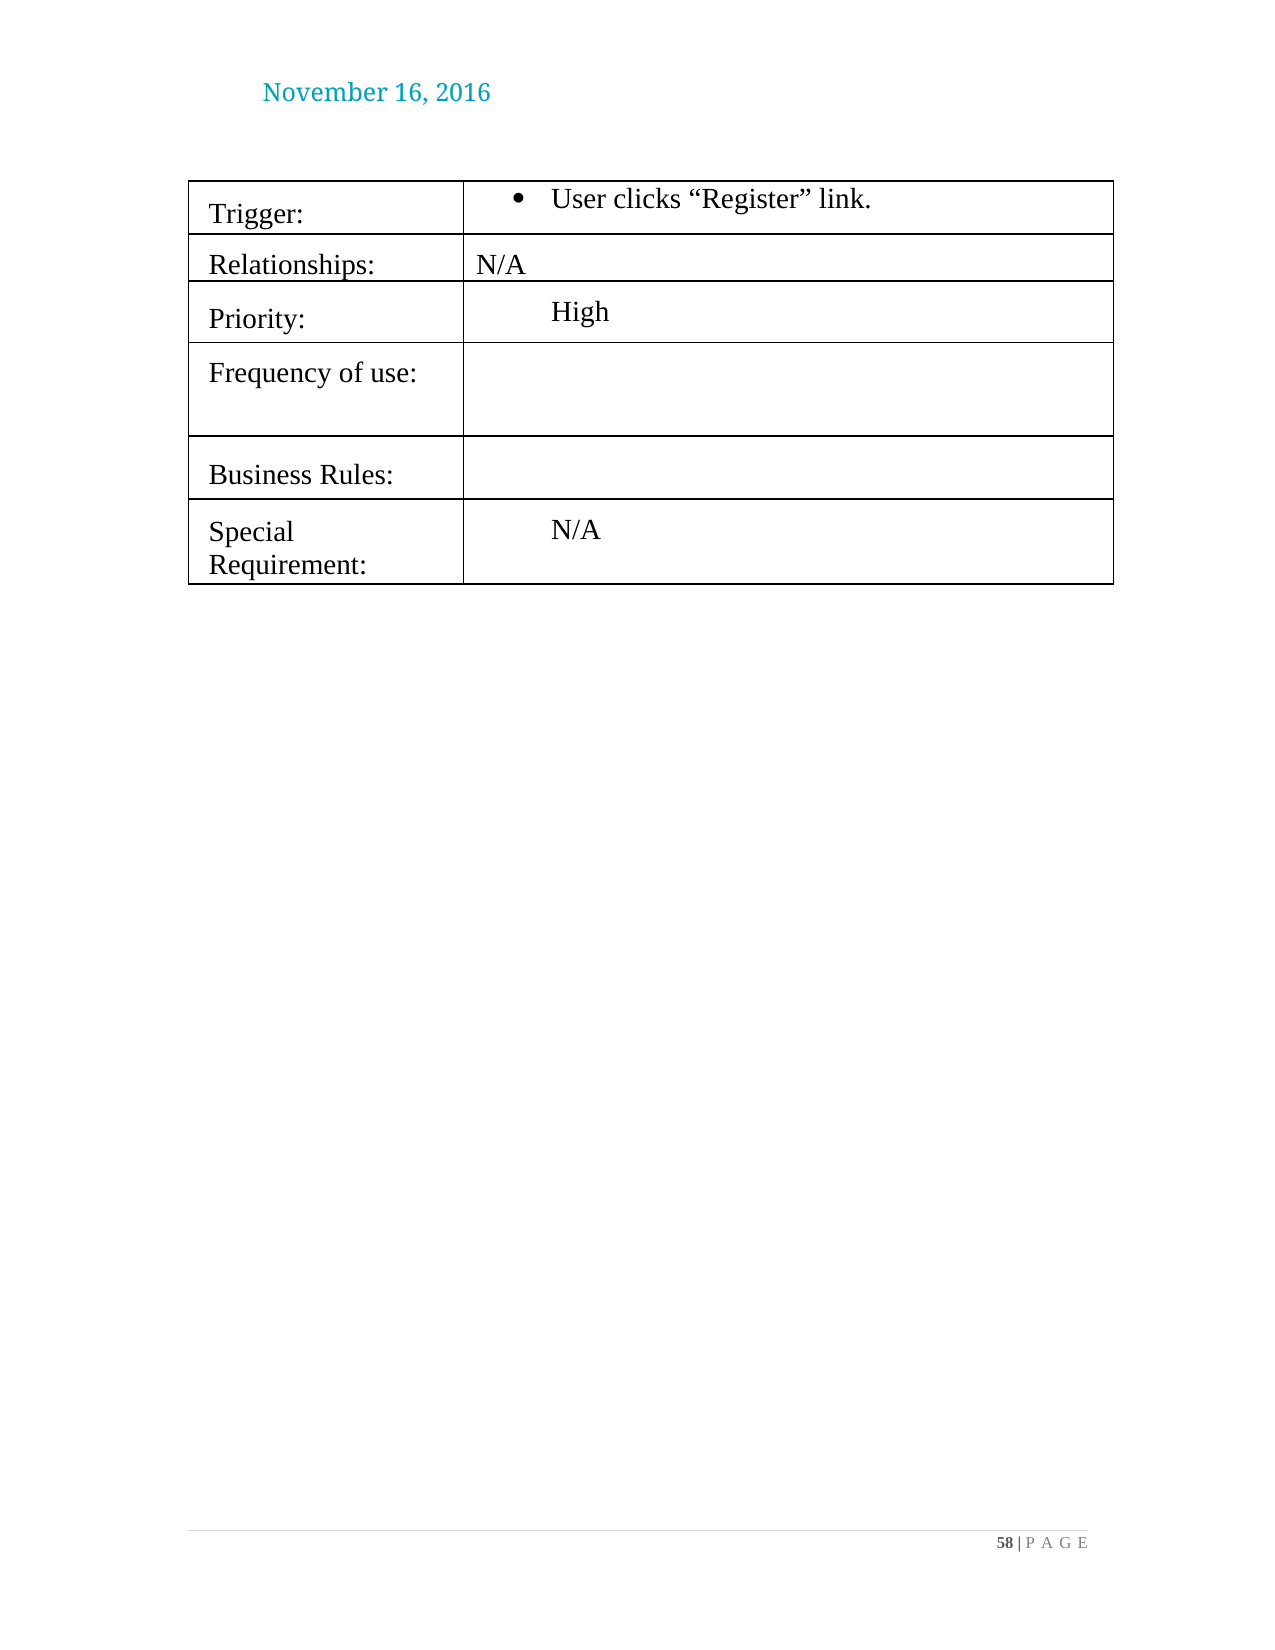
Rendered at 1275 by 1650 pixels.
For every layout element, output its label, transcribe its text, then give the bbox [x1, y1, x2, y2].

table_cell Trigger: [189, 182, 463, 233]
table_cell Priority: [189, 282, 463, 341]
table_cell High [464, 282, 1113, 341]
table_cell Relationships: [189, 235, 463, 280]
table_cell N/A [464, 235, 1113, 280]
table_cell User clicks “Register” link. [464, 182, 1113, 233]
table_cell [464, 343, 1113, 435]
table_cell Frequency of use: [189, 343, 463, 435]
table_cell Business Rules: [189, 437, 463, 498]
table_cell [464, 437, 1113, 498]
table_cell Special Requirement: [189, 500, 463, 583]
table_cell N/A [464, 500, 1113, 583]
